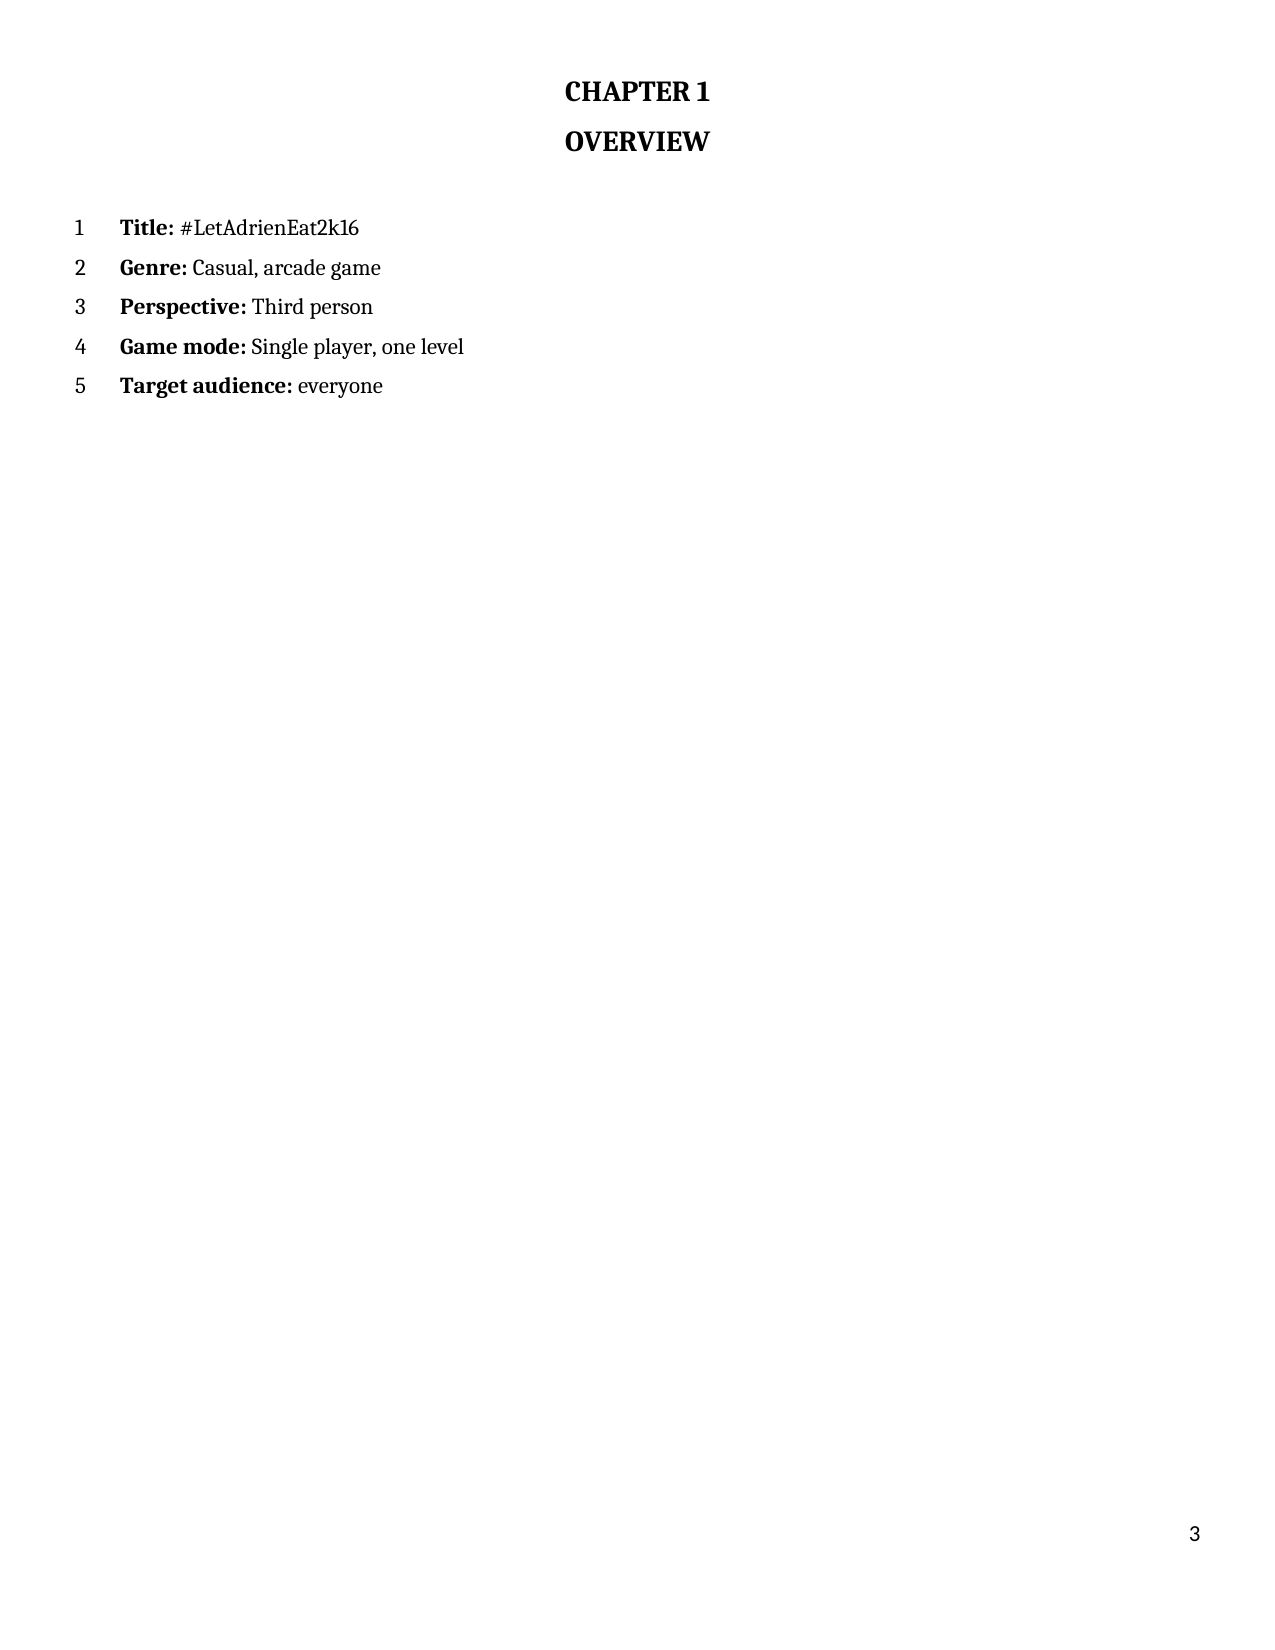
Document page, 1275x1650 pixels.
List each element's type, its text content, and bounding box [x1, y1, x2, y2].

list Game mode: Single player, one level [75, 333, 1200, 360]
list Title: #LetAdrienEat2k16 [75, 215, 1200, 241]
list Perspective: Third person [75, 294, 1200, 320]
list Genre: Casual, arcade game [75, 254, 1200, 281]
text OVERVIEW [75, 125, 1200, 159]
list Target audience: everyone [75, 373, 1200, 399]
text CHAPTER 1 [75, 75, 1200, 108]
